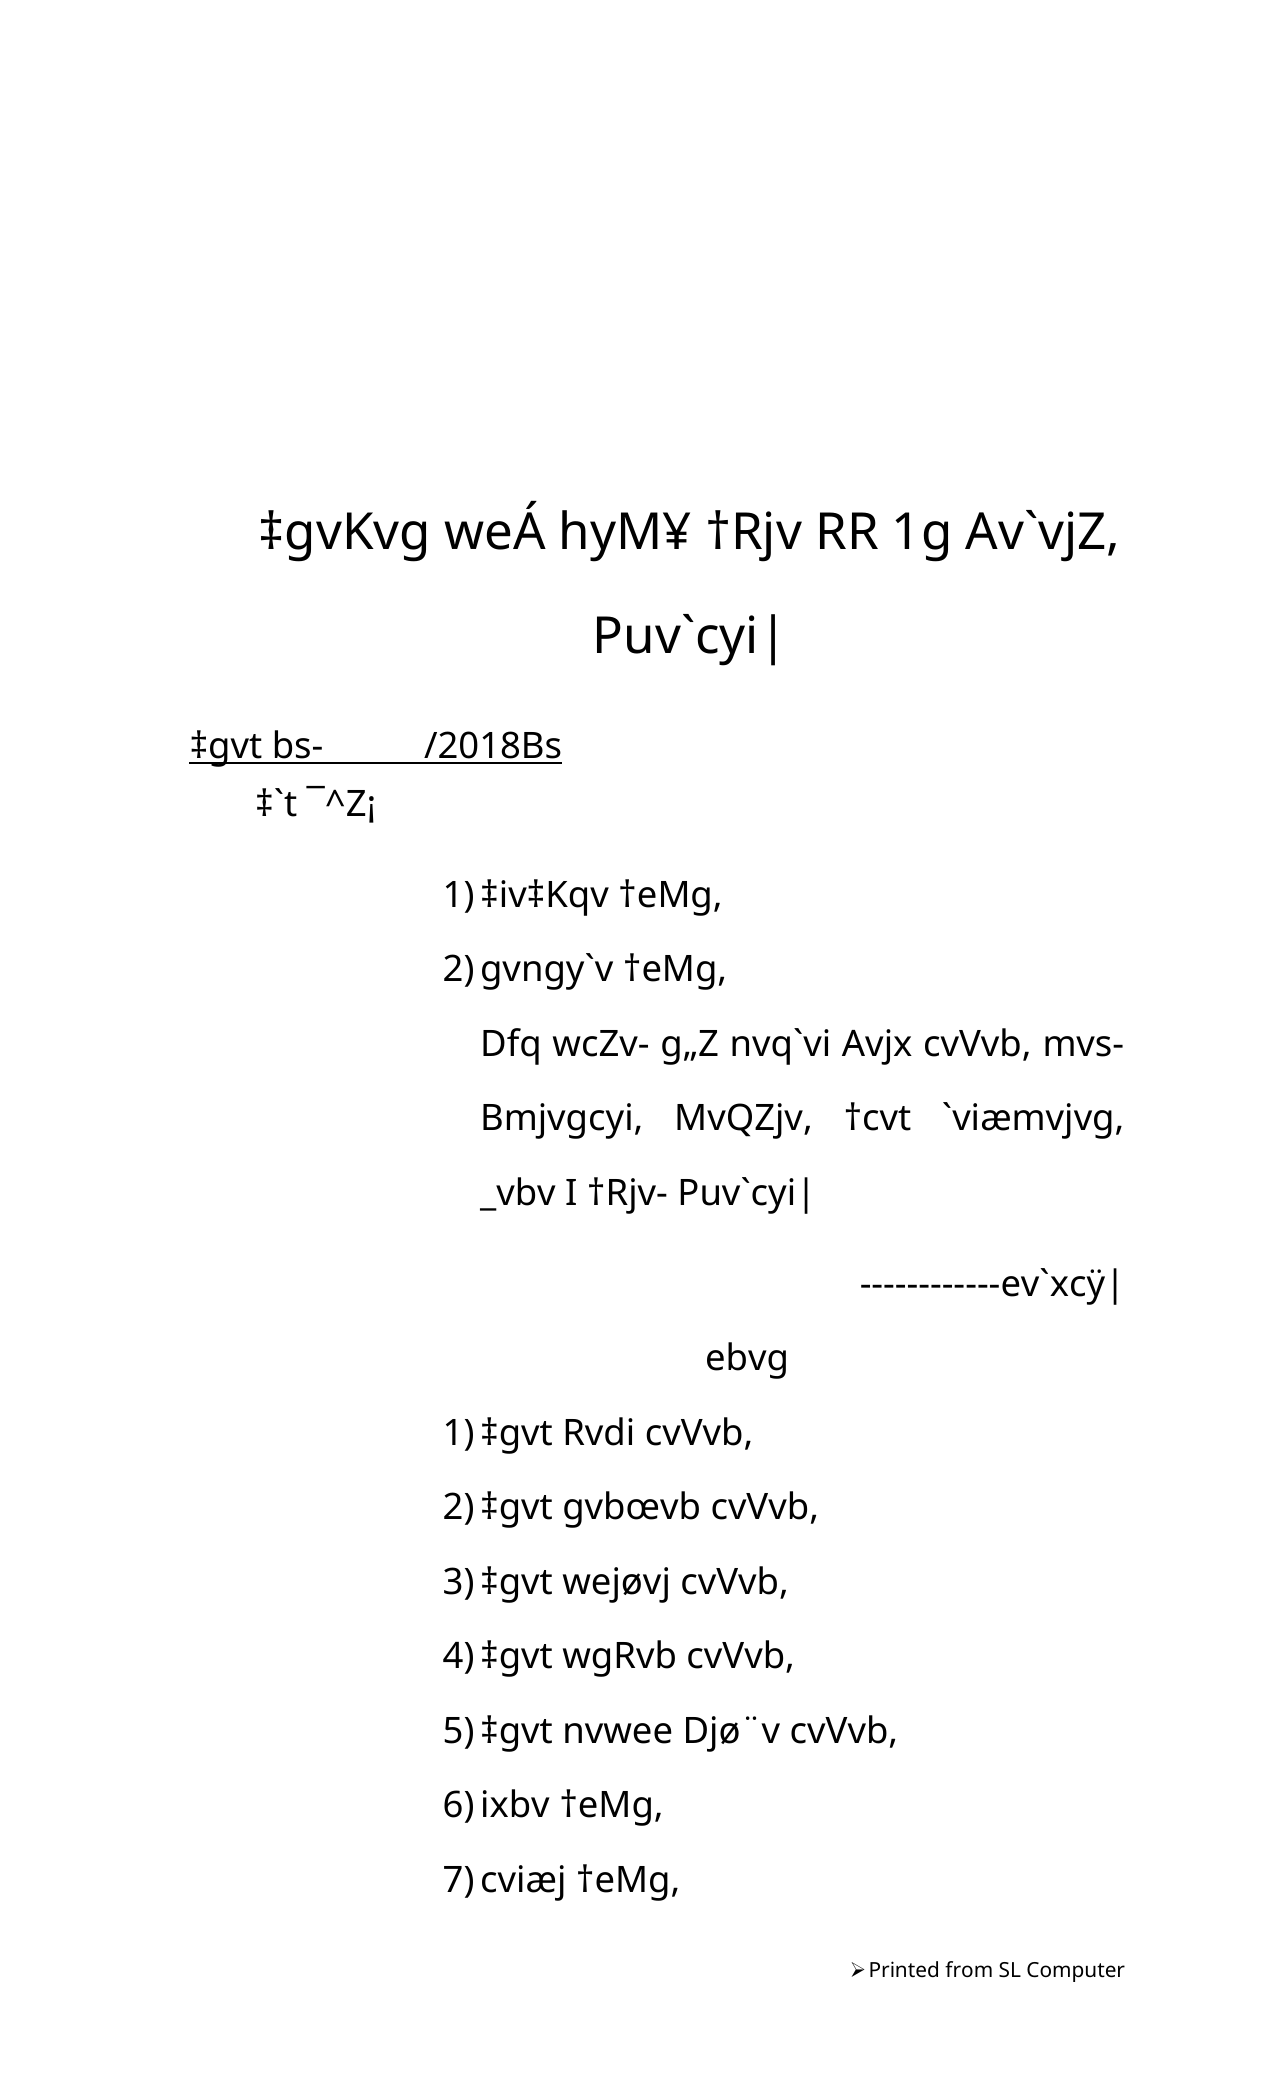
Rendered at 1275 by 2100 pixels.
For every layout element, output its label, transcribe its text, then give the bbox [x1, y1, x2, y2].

text ‡`t ¯^Z¡ [255, 777, 1125, 827]
text ‡gvKvg weÁ hyM¥ †Rjv RR 1g Av`vjZ, Puv`cyi| [255, 495, 1125, 669]
list ‡gvt wejøvj cvVvb, [442, 1555, 1125, 1605]
list ‡gvt Rvdi cvVvb, [442, 1406, 1125, 1456]
list Dfq wcZv- g„Z nvq`vi Avjx cvVvb, mvs- Bmjvgcyi, MvQZjv, †cvt `viæmvjvg, _vbv I †Rjv- Puv`cyi| [480, 1017, 1125, 1216]
list ‡gvt gvbœvb cvVvb, [442, 1481, 1125, 1530]
list cviæj †eMg, [442, 1853, 1125, 1903]
text ebvg [705, 1332, 1125, 1381]
text ------------ev`xcÿ| [255, 1257, 1125, 1307]
list gvngy`v †eMg, [442, 943, 1125, 992]
text ‡gvt bs- /2018Bs [189, 720, 1125, 770]
list ixbv †eMg, [442, 1779, 1125, 1828]
list ‡gvt wgRvb cvVvb, [442, 1630, 1125, 1679]
list ‡iv‡Kqv †eMg, [442, 868, 1125, 918]
list ‡gvt nvwee Djø¨v cvVvb, [442, 1704, 1125, 1754]
